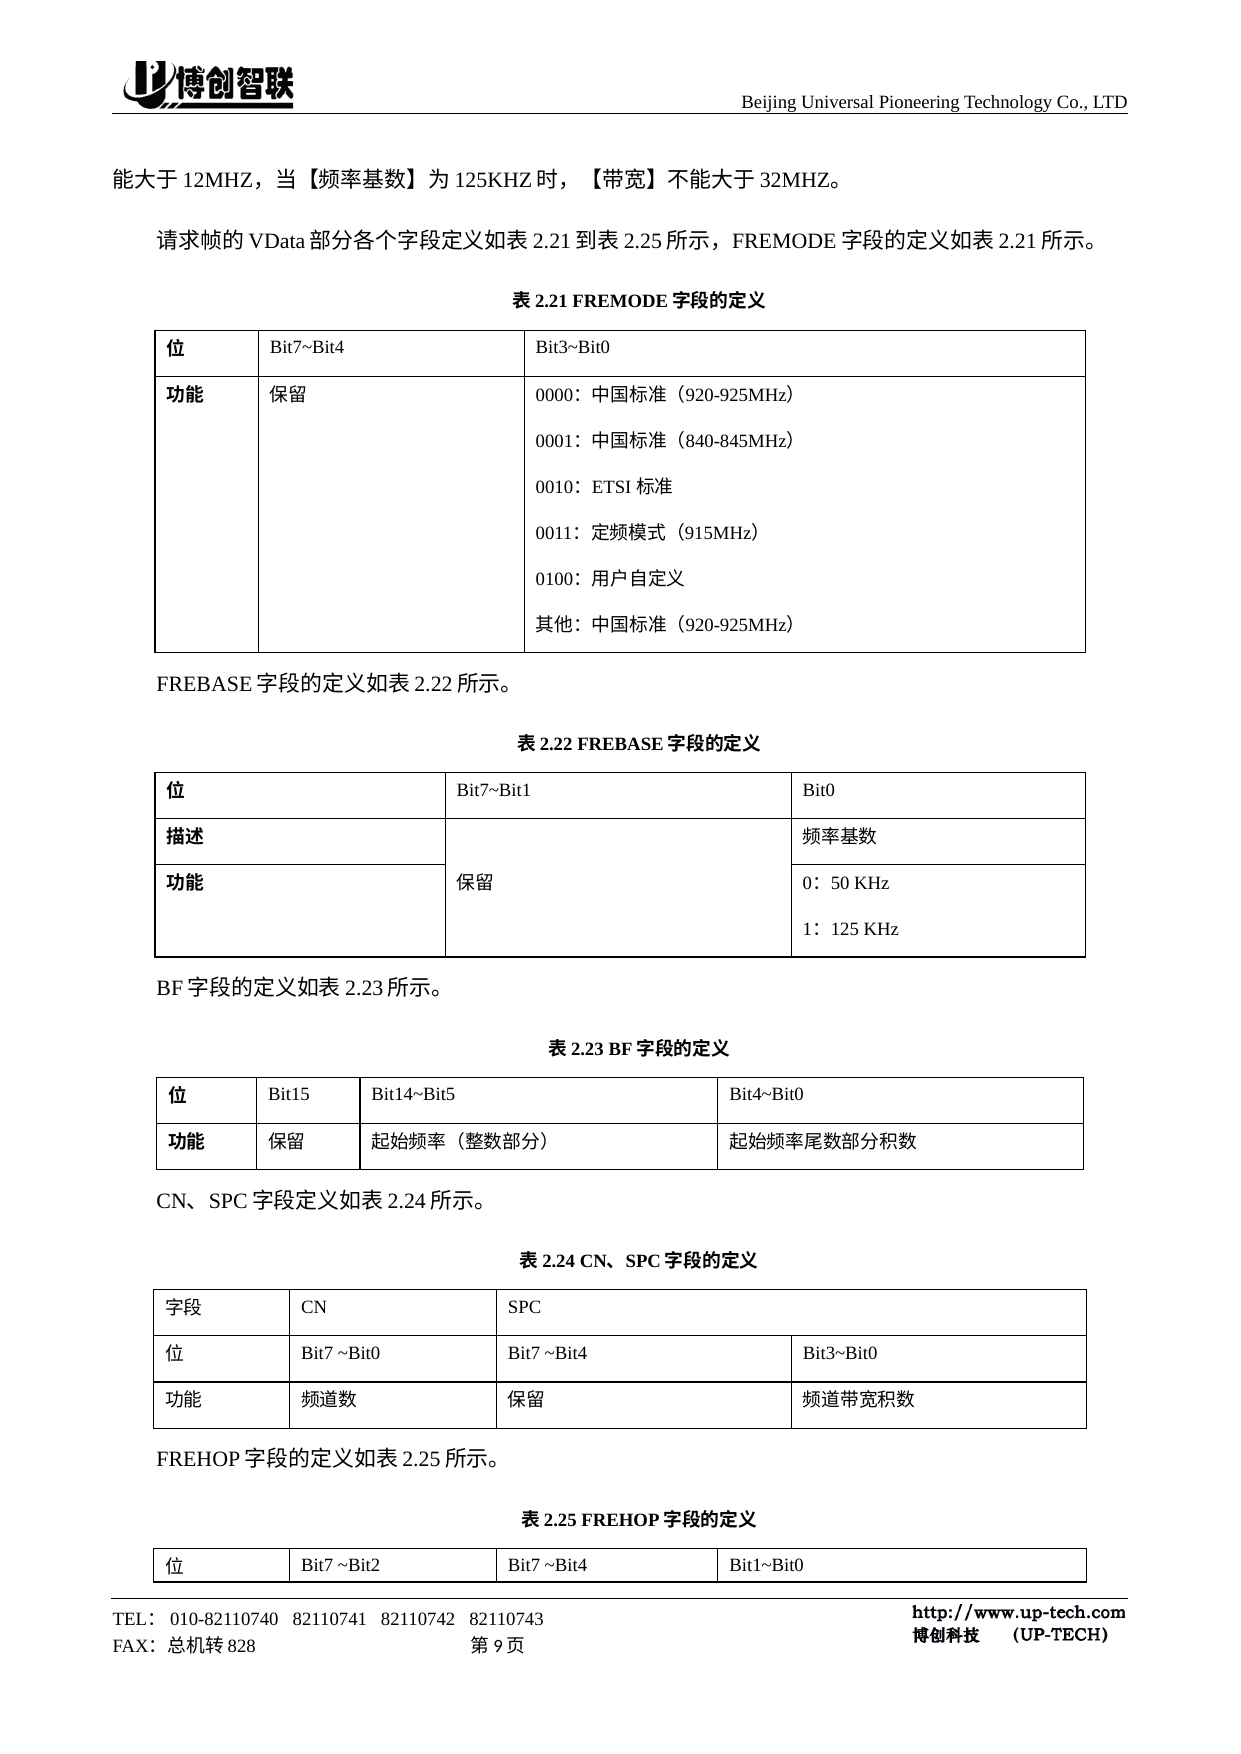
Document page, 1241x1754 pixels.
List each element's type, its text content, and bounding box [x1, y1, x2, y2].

table_header 位 [157, 1078, 256, 1123]
table_cell 频率基数 [792, 819, 1085, 864]
table_header SPC [497, 1290, 1086, 1335]
table_cell 保留 [497, 1383, 791, 1427]
table_header Bit15 [257, 1078, 359, 1123]
table_cell 保留 [257, 1124, 359, 1169]
table_header Bit4~Bit0 [718, 1078, 1083, 1123]
table_header Bit3~Bit0 [525, 331, 1085, 376]
text 表2.23 BF字段的定义 [112, 1031, 1128, 1063]
text FREHOP字段的定义如表2.25所示。 [112, 1441, 1128, 1473]
table_header 位 [156, 331, 258, 376]
text 注：【频率基数】×【频道带宽积数】不能超过1000KHZ；当【频率基数】为50KHZ时，【带宽】不能大于12MHZ，当【频率基数】为125KHZ时，【带宽】不能大于32MHZ。 [112, 162, 1128, 194]
table_header Bit7~Bit1 [446, 773, 791, 818]
table_header Bit14~Bit5 [361, 1078, 717, 1123]
table_cell Bit3~Bit0 [792, 1336, 1086, 1381]
table_cell 功能 [154, 1383, 289, 1427]
table_cell 0：50 KHz 1：125 KHz [792, 865, 1085, 956]
text CN、SPC字段定义如表2.24所示。 [112, 1182, 1128, 1215]
table_cell Bit7 ~Bit4 [497, 1336, 791, 1381]
text 请求帧的VData部分各个字段定义如表2.21到表2.25所示，FREMODE字段的定义如表2.21所示。 [112, 223, 1128, 255]
text FREBASE字段的定义如表2.22所示。 [112, 665, 1128, 698]
table_header Bit0 [792, 773, 1085, 818]
picture [121, 61, 294, 110]
table_header Bit1~Bit0 [718, 1549, 1086, 1581]
text 表2.22 FREBASE字段的定义 [112, 726, 1128, 759]
table_header 位 [154, 1549, 289, 1581]
table_cell 保留 [446, 819, 791, 956]
table_header CN [290, 1290, 496, 1335]
table_header Bit7 ~Bit2 [290, 1549, 496, 1581]
table_cell 功能 [157, 1124, 256, 1169]
text 表2.21 FREMODE字段的定义 [112, 283, 1128, 316]
table_cell 起始频率（整数部分） [361, 1124, 717, 1169]
text 表2.24 CN、SPC字段的定义 [112, 1243, 1128, 1276]
table_header Bit7~Bit4 [259, 331, 524, 376]
table_cell 保留 [259, 377, 524, 652]
table_header 位 [156, 773, 445, 818]
table_header Bit7 ~Bit4 [497, 1549, 717, 1581]
table_header 字段 [154, 1290, 289, 1335]
table_cell 功能 [156, 377, 258, 652]
text 表2.25 FREHOP字段的定义 [112, 1502, 1128, 1534]
table_cell 频道带宽积数 [792, 1383, 1086, 1427]
table_cell 位 [154, 1336, 289, 1381]
picture [912, 1604, 1125, 1643]
text BF字段的定义如表2.23所示。 [112, 970, 1128, 1002]
table_cell 频道数 [290, 1383, 496, 1427]
table_cell 描述 [156, 819, 445, 864]
table_cell 起始频率尾数部分积数 [718, 1124, 1083, 1169]
table_cell 0000：中国标准（920-925MHz） 0001：中国标准（840-845MHz） 0010：ETSI 标准 0011：定频模式（915MHz） 0100：用户自定义 其他：中国标准（920-925MHz） [525, 377, 1085, 652]
table_cell 功能 [156, 865, 445, 956]
table_cell Bit7 ~Bit0 [290, 1336, 496, 1381]
